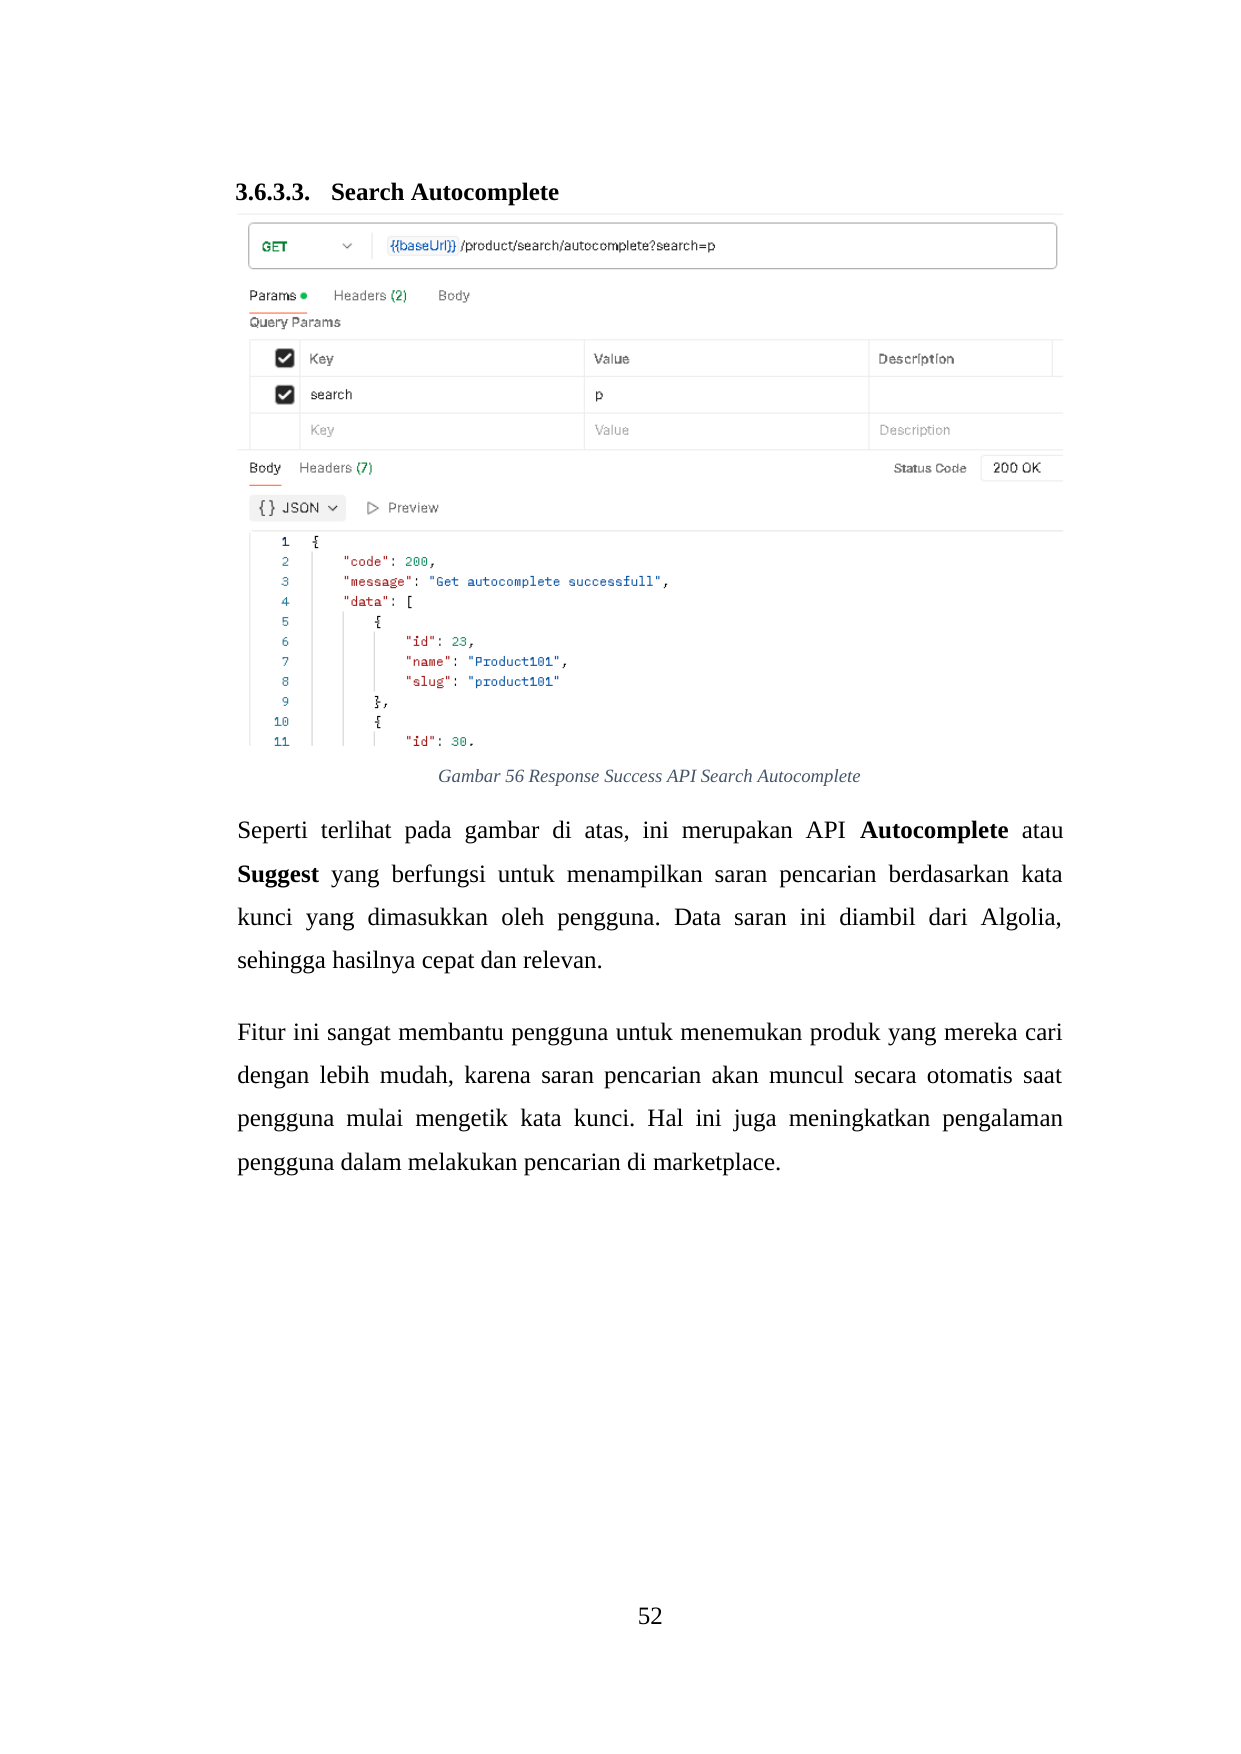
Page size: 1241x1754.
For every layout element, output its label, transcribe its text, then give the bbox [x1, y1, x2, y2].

picture [237, 208, 1064, 746]
text Fitur ini sangat membantu pengguna untuk menemukan produk yang mereka cari dengan lebih mudah, karena saran pencarian akan muncul secara otomatis saat pengguna mulai mengetik kata kunci. Hal ini juga meningkatkan pengalaman pengguna dalam melakukan pencarian di marketplace. [237, 1017, 1063, 1175]
subtitle Search Autocomplete [235, 177, 1063, 206]
text Gambar 56 Response Success API Search Autocomplete [237, 765, 1063, 786]
text Seperti terlihat pada gambar di atas, ini merupakan API Autocomplete atau Suggest yang berfungsi untuk menampilkan saran pencarian berdasarkan kata kunci yang dimasukkan oleh pengguna. Data saran ini diambil dari Algolia, sehingga hasilnya cepat dan relevan. [237, 816, 1063, 974]
